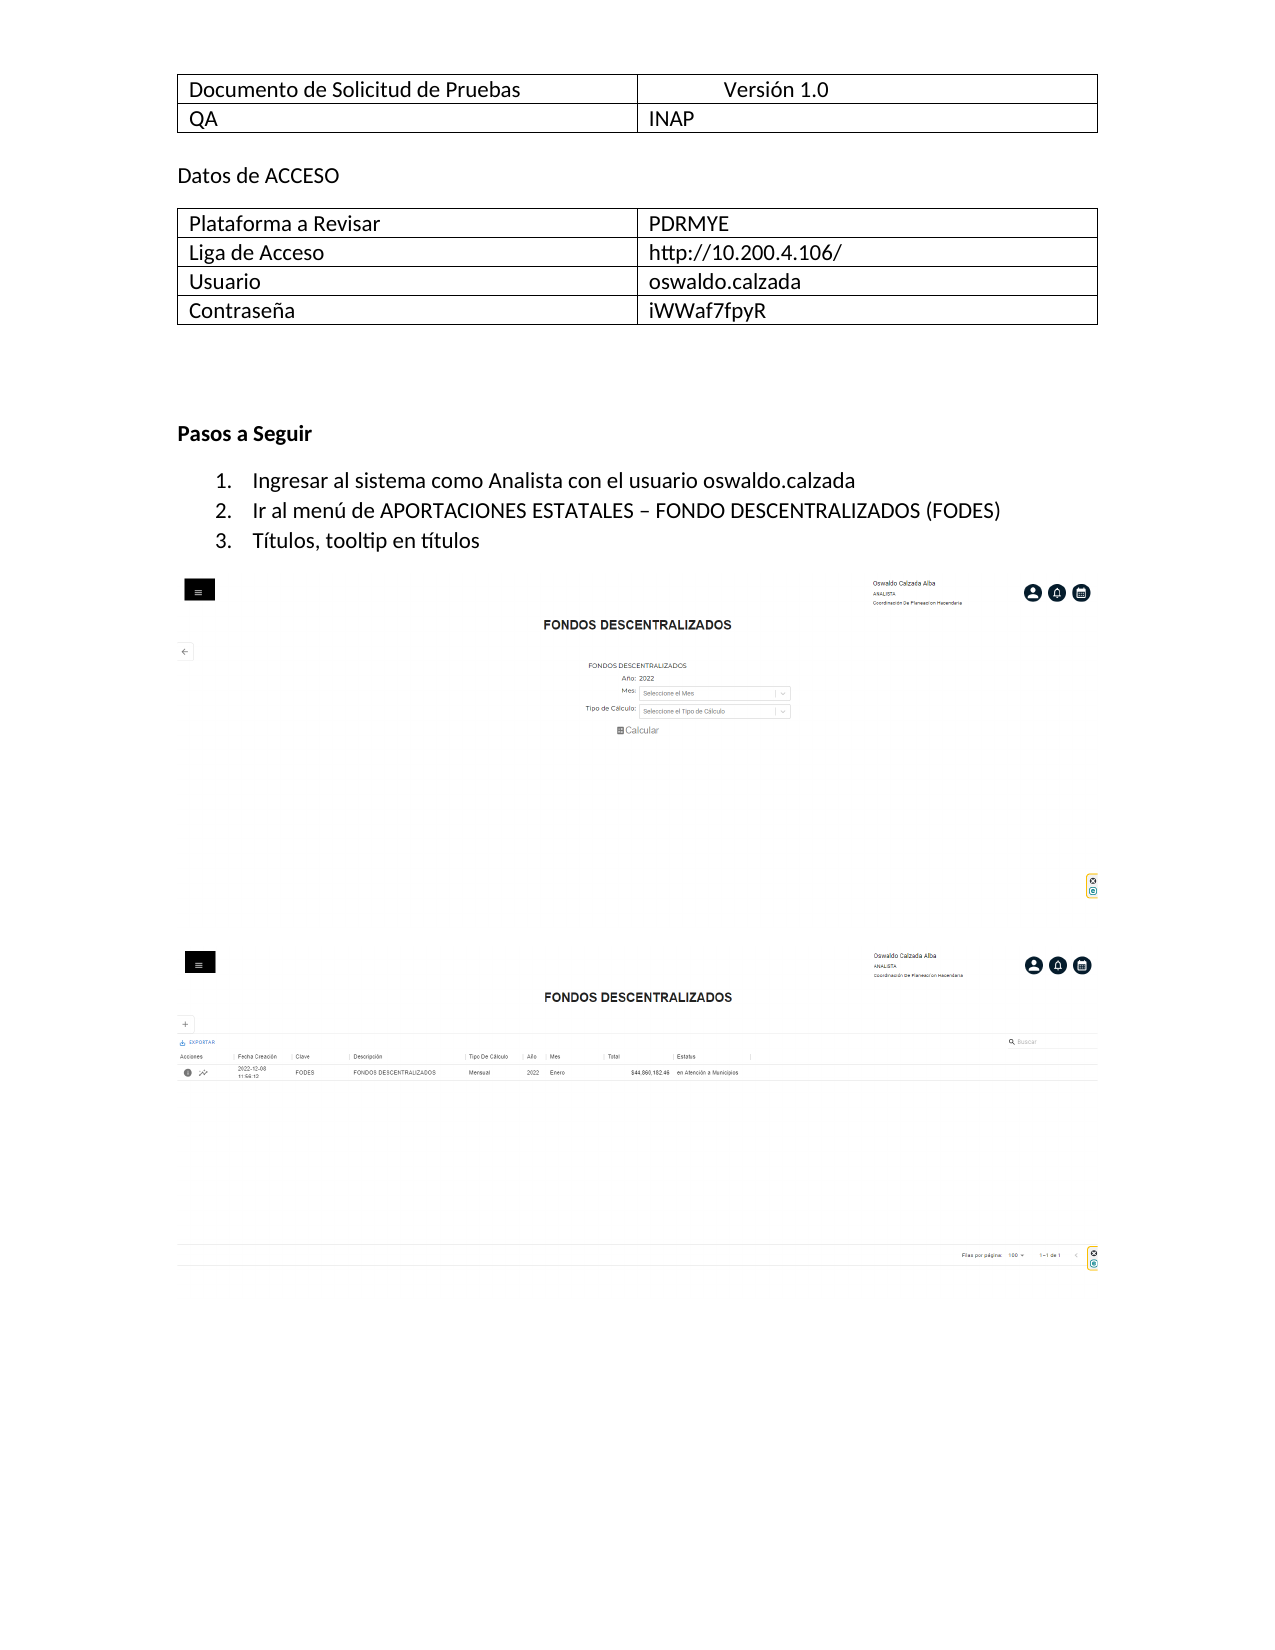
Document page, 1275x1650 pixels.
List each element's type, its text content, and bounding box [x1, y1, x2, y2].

table_cell http://10.200.4.106/ [638, 238, 1097, 266]
picture [177, 573, 1098, 928]
table_cell Usuario [178, 267, 637, 295]
text Pasos a Seguir [177, 419, 1098, 447]
list Títulos, tooltip en títulos [215, 526, 1098, 554]
table_cell iWWaf7fpyR [638, 296, 1097, 324]
picture [177, 946, 1098, 1299]
table_cell Contraseña [178, 296, 637, 324]
text Datos de ACCESO [177, 161, 1098, 189]
table_cell Liga de Acceso [178, 238, 637, 266]
list Ir al menú de APORTACIONES ESTATALES – FONDO DESCENTRALIZADOS (FODES) [215, 496, 1098, 524]
table_header PDRMYE [638, 209, 1097, 237]
table_header Plataforma a Revisar [178, 209, 637, 237]
list Ingresar al sistema como Analista con el usuario oswaldo.calzada [215, 466, 1098, 494]
table_cell oswaldo.calzada [638, 267, 1097, 295]
